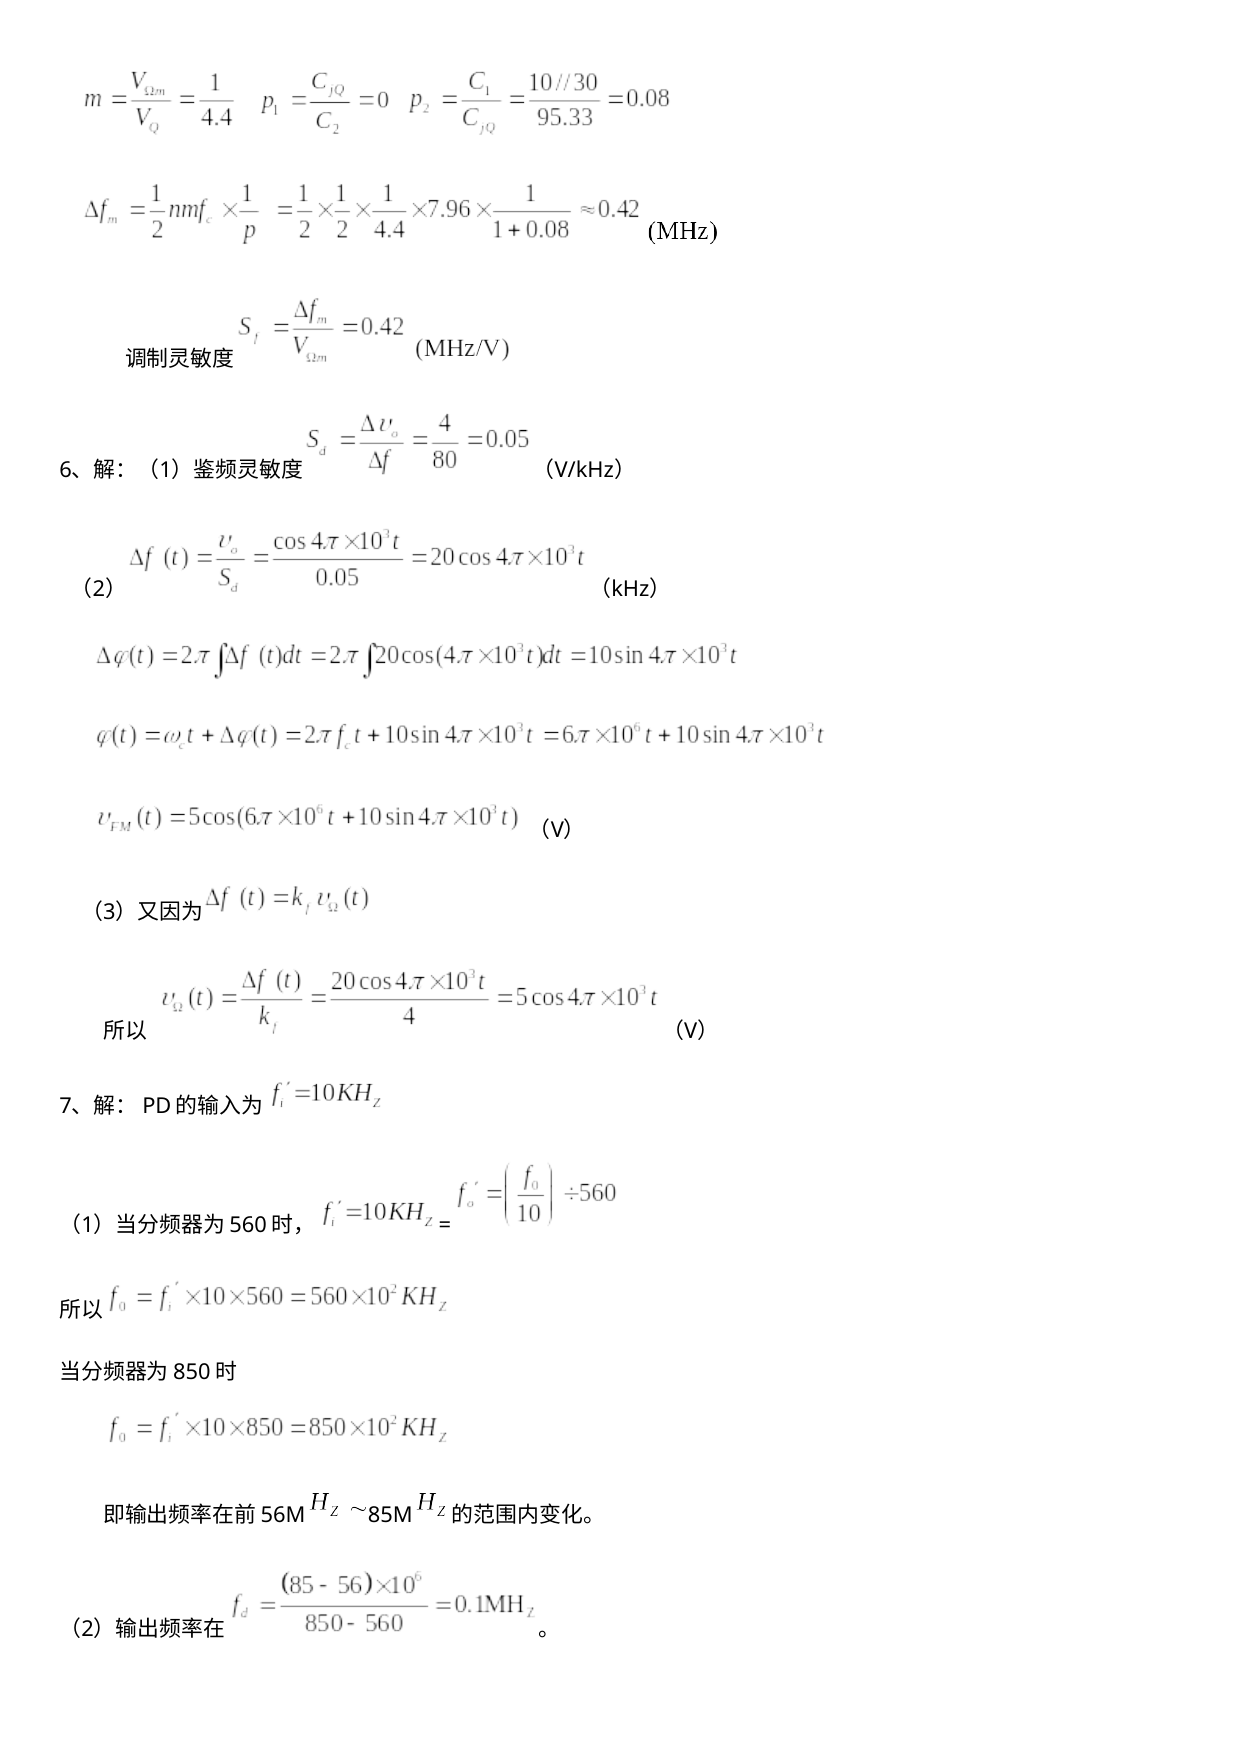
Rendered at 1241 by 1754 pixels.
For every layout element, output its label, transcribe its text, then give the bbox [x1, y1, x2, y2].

text 即输出频率在前56M85M的范围内变化。 [59, 1484, 1181, 1549]
text （2）（kHz） [59, 521, 1181, 619]
text （1）当分频器为560时，= [59, 1158, 1181, 1255]
text 所以 （V） [59, 962, 1181, 1059]
text 调制灵敏度 [59, 293, 1181, 390]
text 7、解： PD的输入为 [59, 1076, 1181, 1141]
text 当分频器为850时 [59, 1354, 1181, 1386]
text 6、解：（1）鉴频灵敏度（V/kHz） [59, 407, 1181, 504]
text 所以 [59, 1272, 1181, 1337]
text （3）又因为 [59, 880, 1181, 945]
text （V） [59, 799, 1181, 864]
text （2）输出频率在。 [59, 1566, 1181, 1664]
